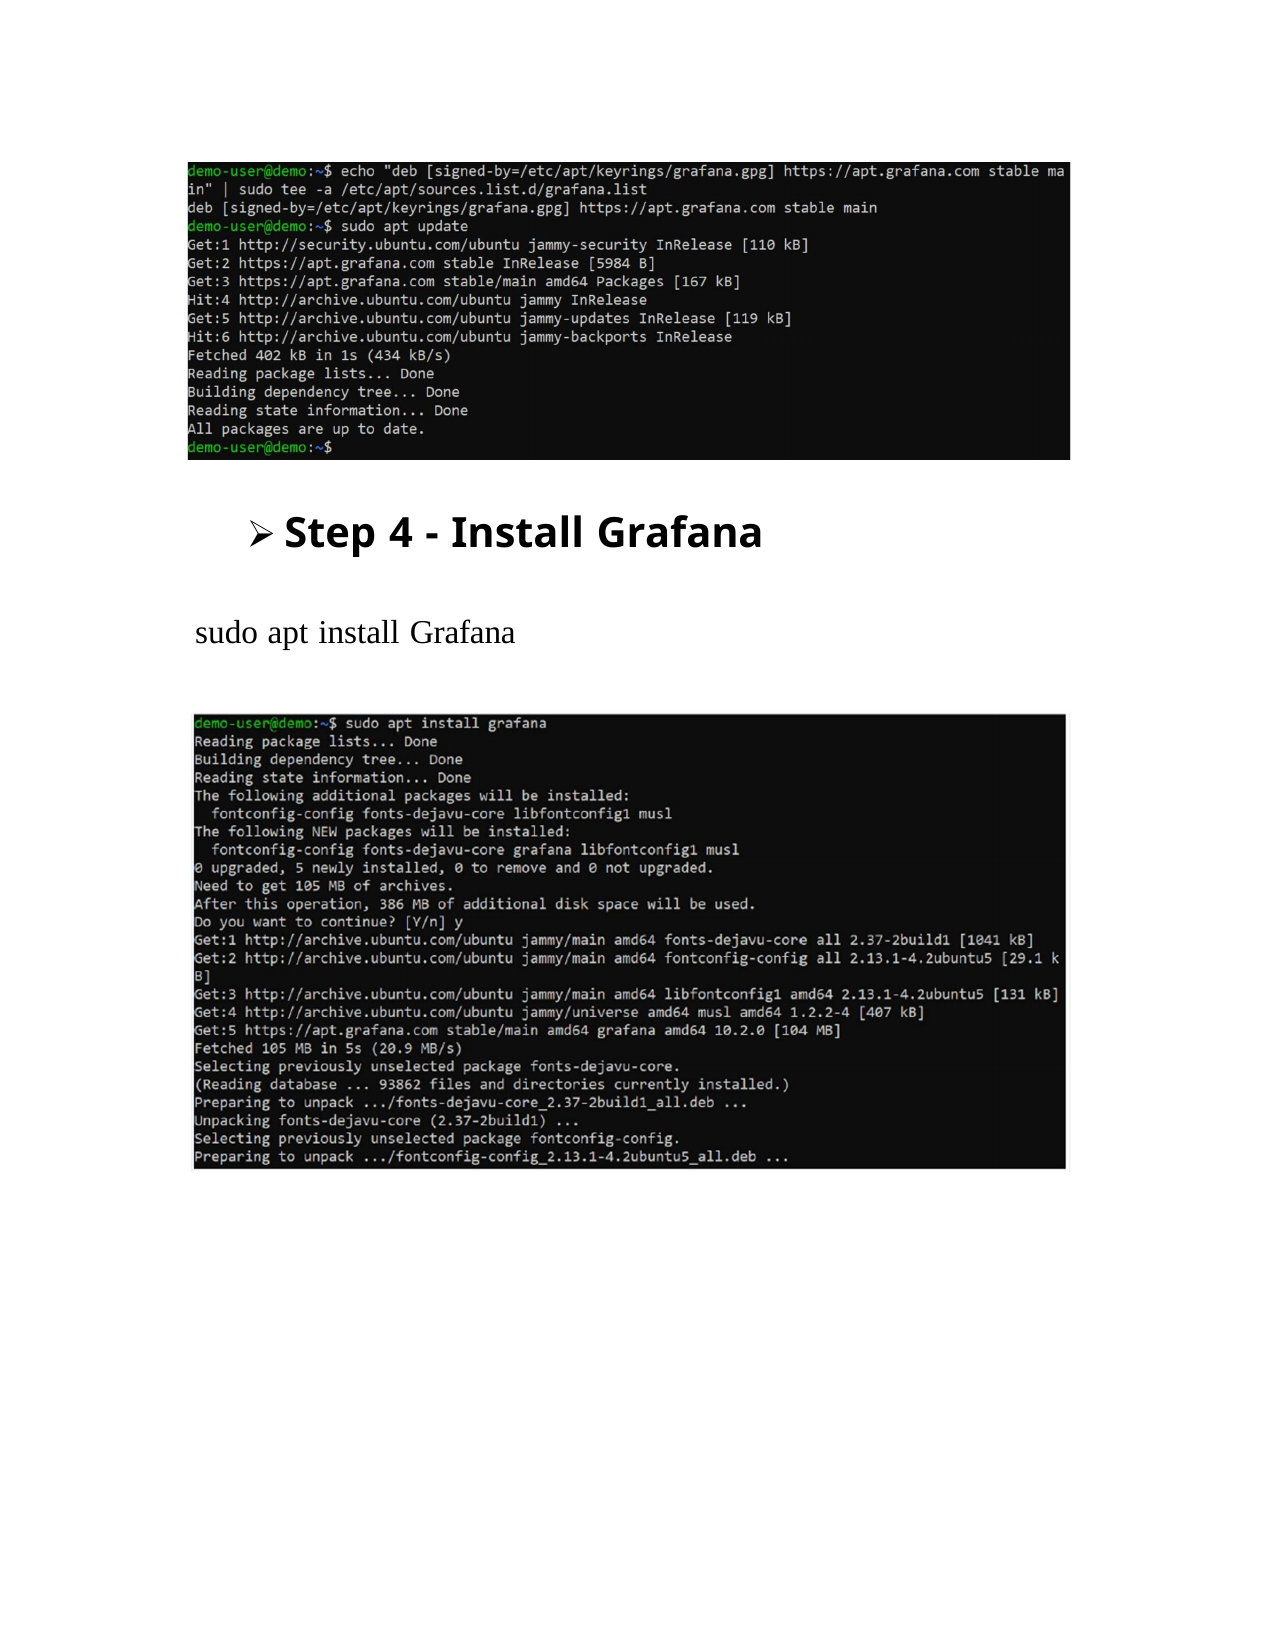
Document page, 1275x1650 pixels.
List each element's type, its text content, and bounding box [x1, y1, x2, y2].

picture [187, 162, 1071, 460]
text sudo apt install Grafana [195, 612, 1087, 651]
picture [187, 710, 1071, 1172]
subtitle Step 4 - Install Grafana [247, 503, 1087, 559]
